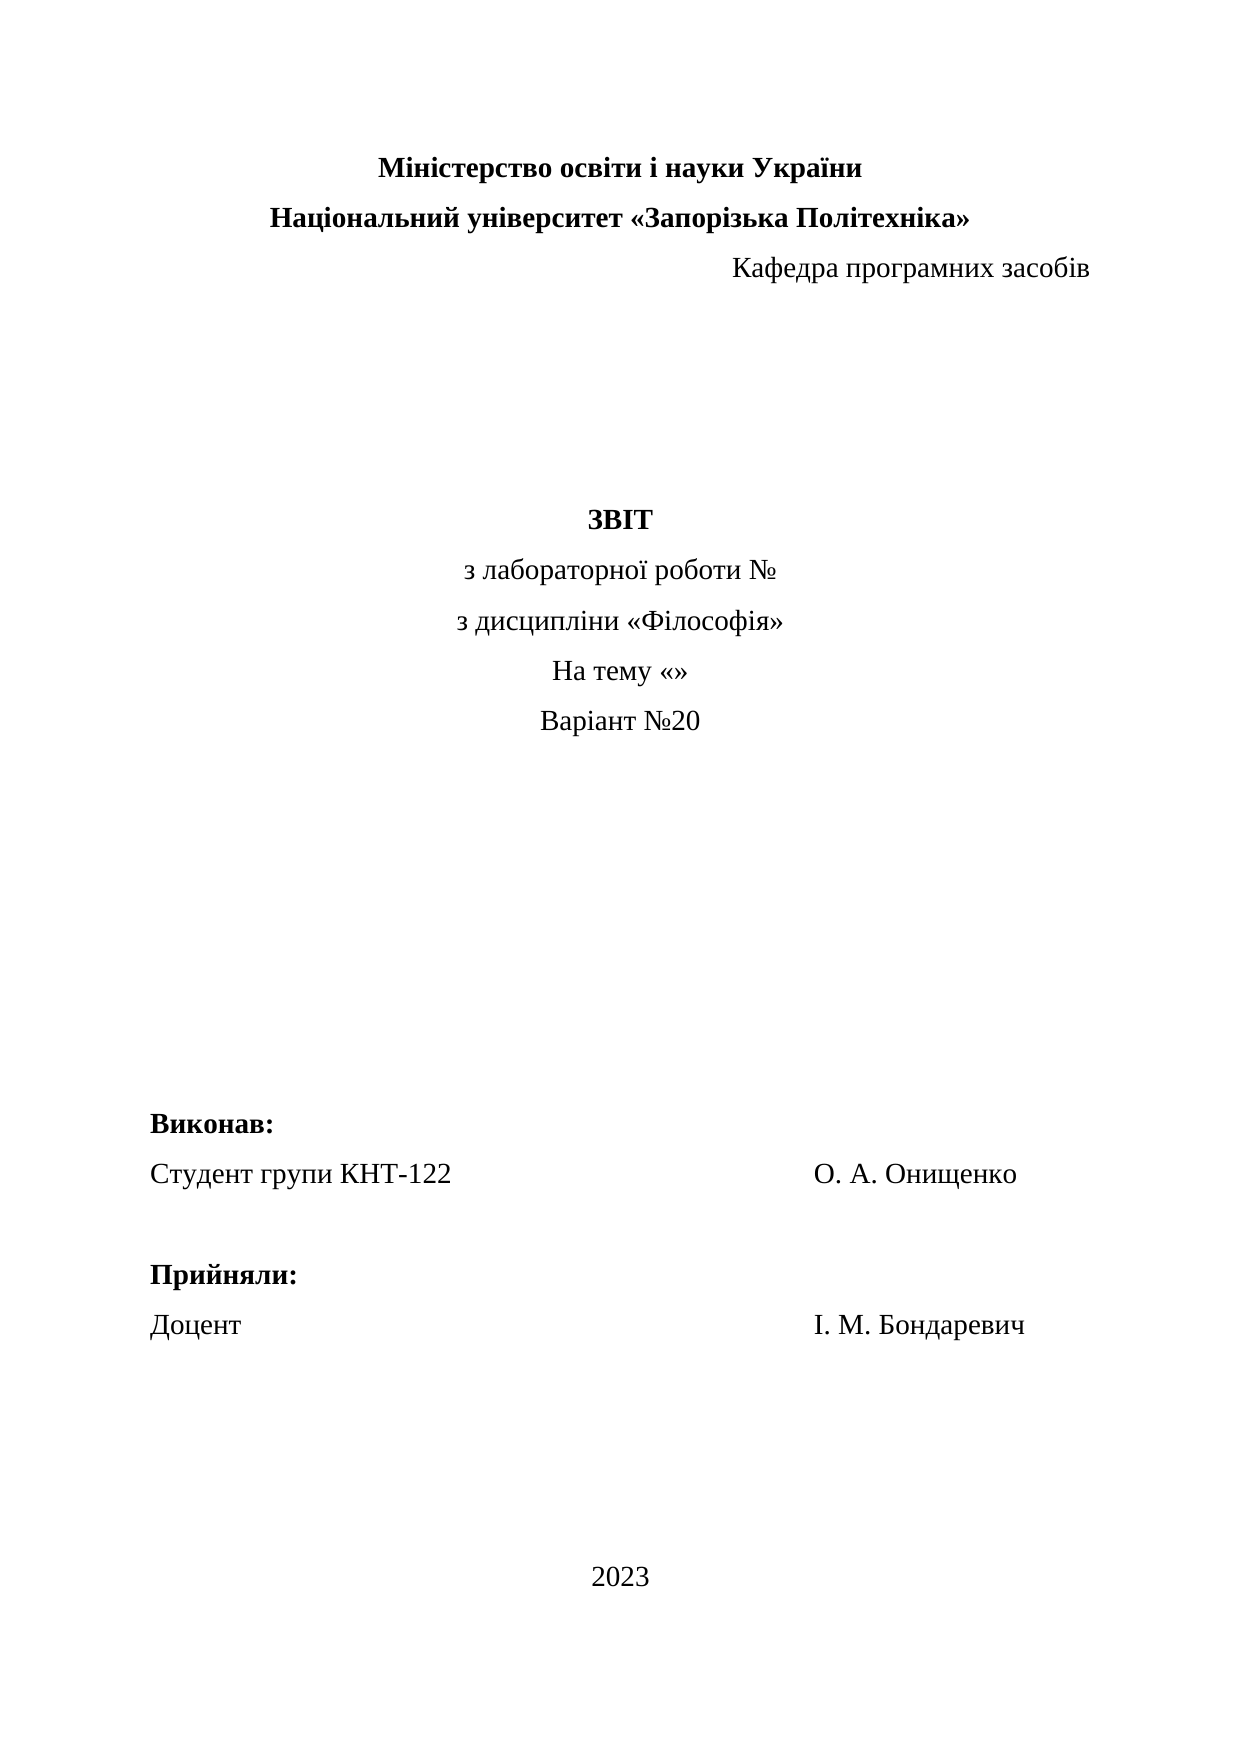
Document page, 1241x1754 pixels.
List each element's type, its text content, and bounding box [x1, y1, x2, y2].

text Доцент І. М. Бондаревич [150, 1307, 1090, 1341]
text Національний університет «Запорізька Політехніка» [150, 200, 1090, 234]
text На тему «» [150, 653, 1090, 687]
text Міністерство освіти і науки України [150, 150, 1090, 183]
text з лабораторної роботи № [150, 552, 1090, 586]
text Варіант №20 [150, 703, 1090, 737]
text Студент групи КНТ-122 О. А. Онищенко [150, 1156, 1090, 1190]
text 2023 [150, 1559, 1090, 1592]
text ЗВІТ [150, 502, 1090, 536]
text Кафедра програмних засобів [150, 251, 1090, 284]
text з дисципліни «Філософія» [150, 603, 1090, 636]
text Прийняли: [150, 1257, 1090, 1290]
text Виконав: [150, 1106, 1090, 1139]
